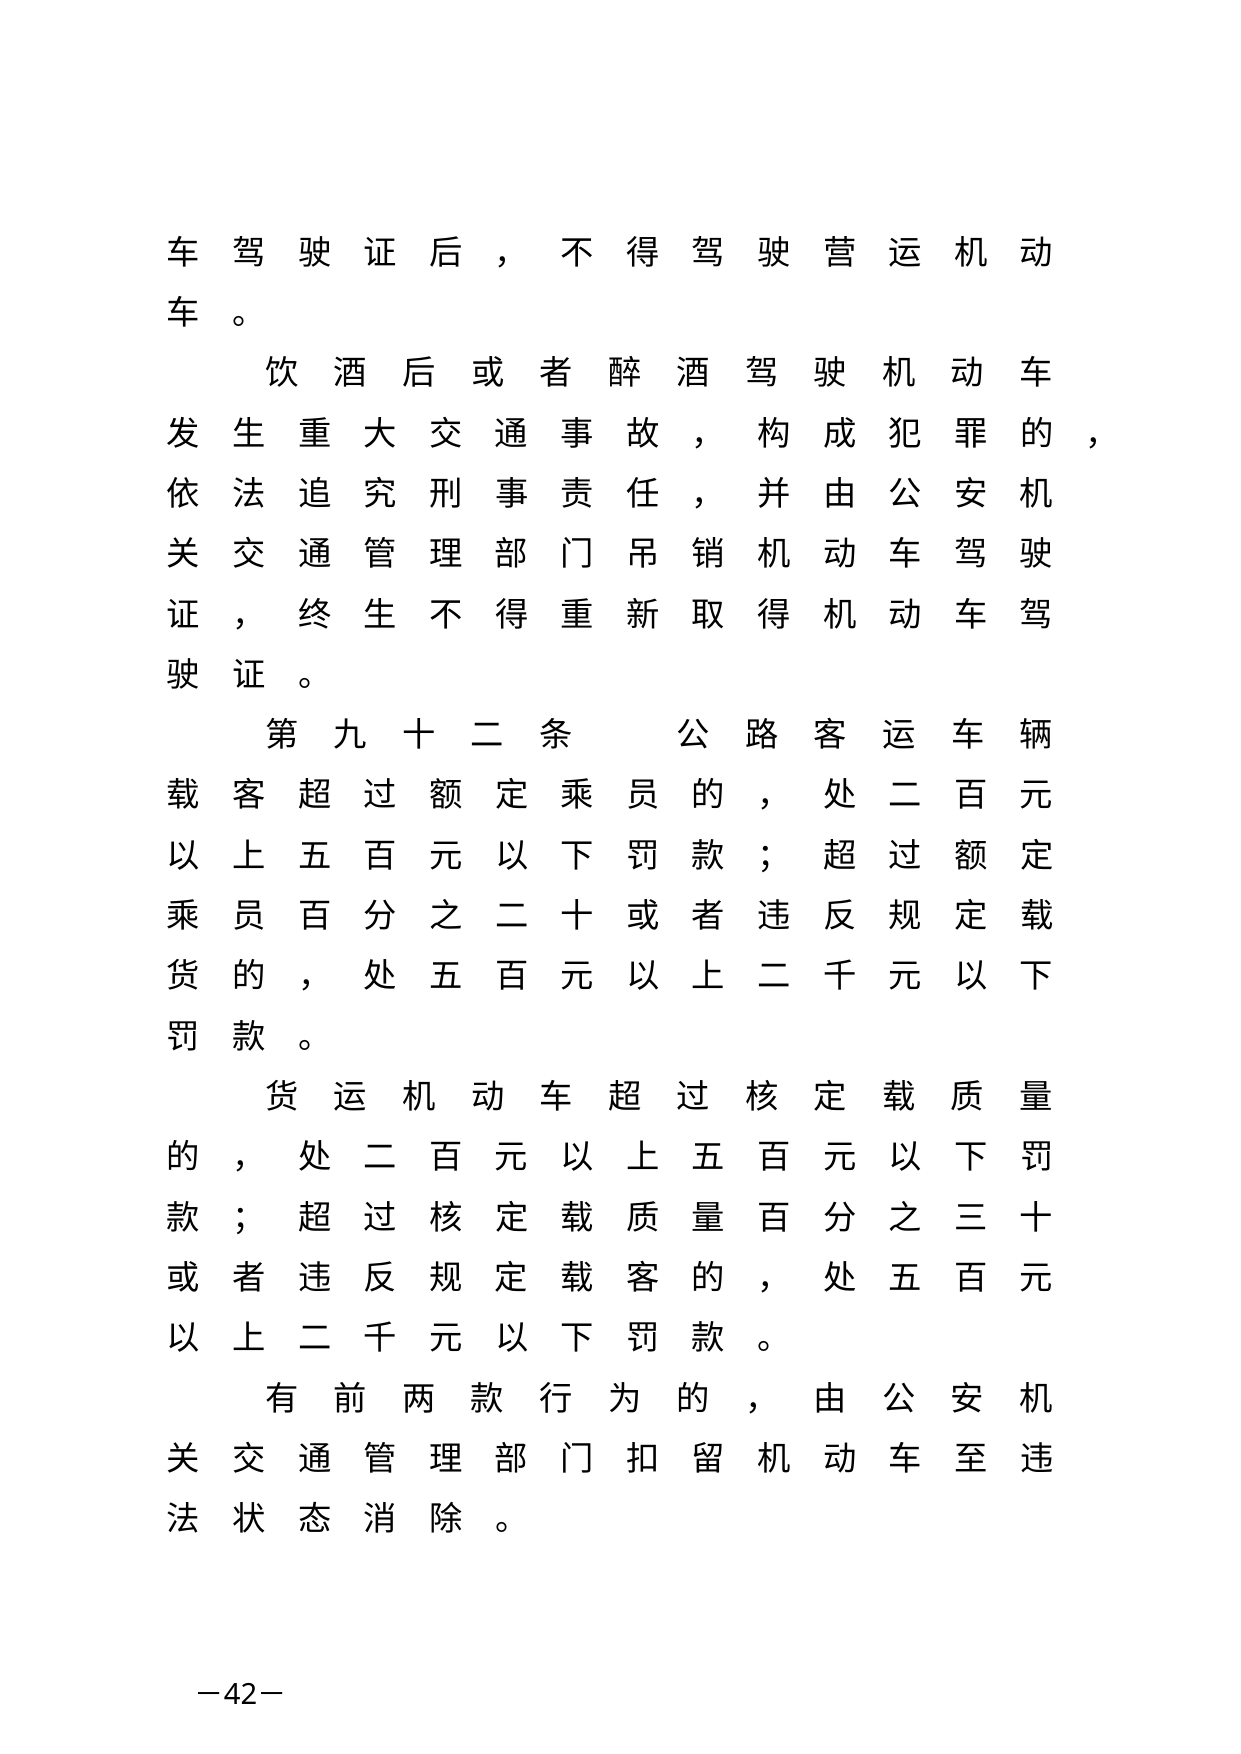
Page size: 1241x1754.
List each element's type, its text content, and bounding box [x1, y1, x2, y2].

text 饮酒后或者醉酒驾驶机动车发生重大交通事故，构成犯罪的，依法追究刑事责任，并由公安机关交通管理部门吊销机动车驾驶证，终生不得重新取得机动车驾驶证。 [167, 340, 1085, 702]
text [167, 219, 1085, 340]
text 货运机动车超过核定载质量的，处二百元以上五百元以下罚款；超过核定载质量百分之三十或者违反规定载客的，处五百元以上二千元以下罚款。 [167, 1064, 1085, 1365]
text 第九十二条 公路客运车辆载客超过额定乘员的，处二百元以上五百元以下罚款；超过额定乘员百分之二十或者违反规定载货的，处五百元以上二千元以下罚款。 [167, 702, 1085, 1064]
text 有前两款行为的，由公安机关交通管理部门扣留机动车至违法状态消除。 [167, 1365, 1085, 1546]
